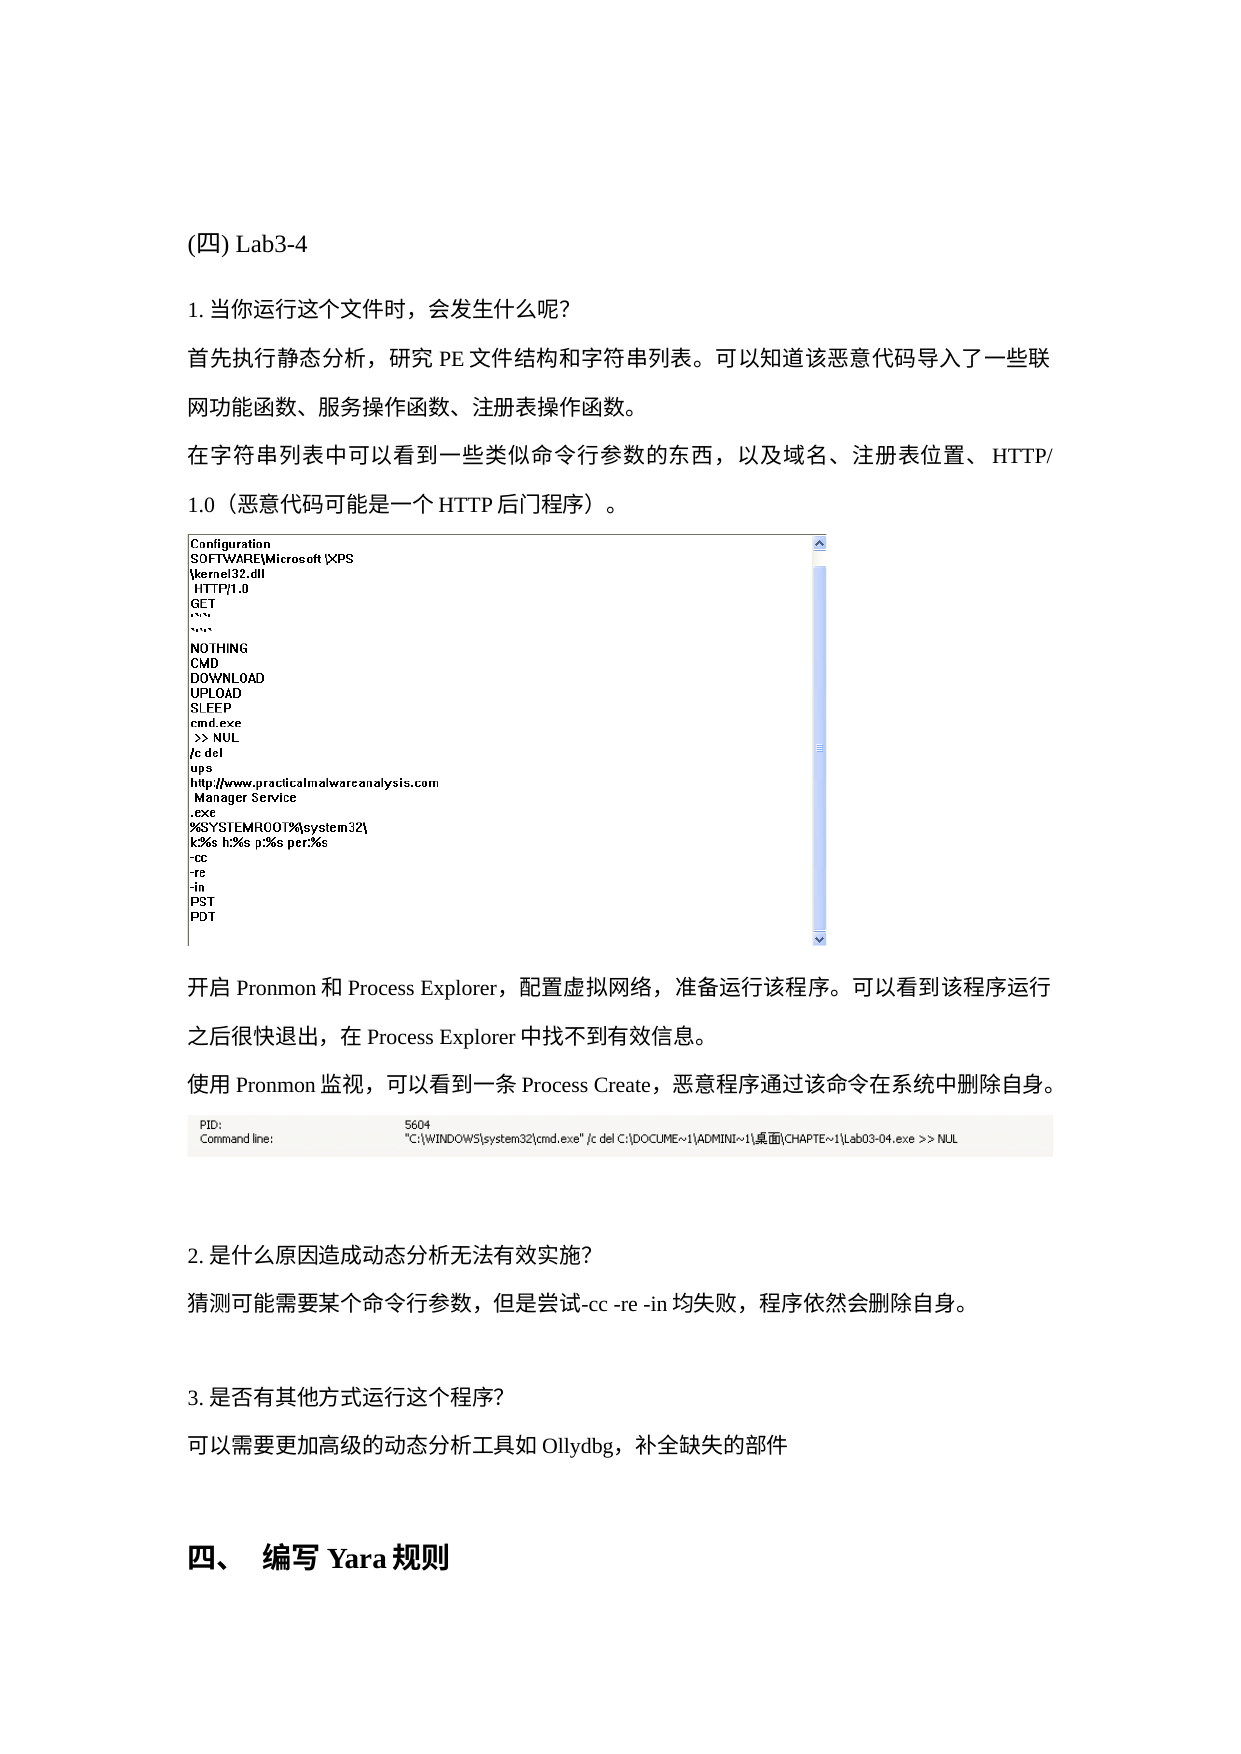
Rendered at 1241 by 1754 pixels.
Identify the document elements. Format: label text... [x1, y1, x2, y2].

list 猜测可能需要某个命令行参数，但是尝试-cc -re -in均失败，程序依然会删除自身。 [187, 1286, 1053, 1318]
list 可以需要更加高级的动态分析工具如Ollydbg，补全缺失的部件 [187, 1428, 1053, 1460]
list Lab3-4 [187, 209, 1053, 274]
list 当你运行这个文件时，会发生什么呢？ [187, 292, 1053, 324]
picture [187, 1115, 1053, 1157]
list 在字符串列表中可以看到一些类似命令行参数的东西，以及域名、注册表位置、HTTP/1.0（恶意代码可能是一个HTTP后门程序）。 [187, 437, 1053, 519]
list 是什么原因造成动态分析无法有效实施？ [187, 1238, 1053, 1270]
list 是否有其他方式运行这个程序？ [187, 1379, 1053, 1412]
list 使用Pronmon监视，可以看到一条Process Create，恶意程序通过该命令在系统中删除自身。 [187, 1067, 1053, 1099]
list 首先执行静态分析，研究PE文件结构和字符串列表。可以知道该恶意代码导入了一些联网功能函数、服务操作函数、注册表操作函数。 [187, 340, 1053, 422]
list 开启Pronmon和Process Explorer，配置虚拟网络，准备运行该程序。可以看到该程序运行之后很快退出，在Process Explorer中找不到有效信息。 [187, 969, 1053, 1051]
list 编写Yara规则 [187, 1523, 1053, 1588]
picture [187, 534, 827, 946]
